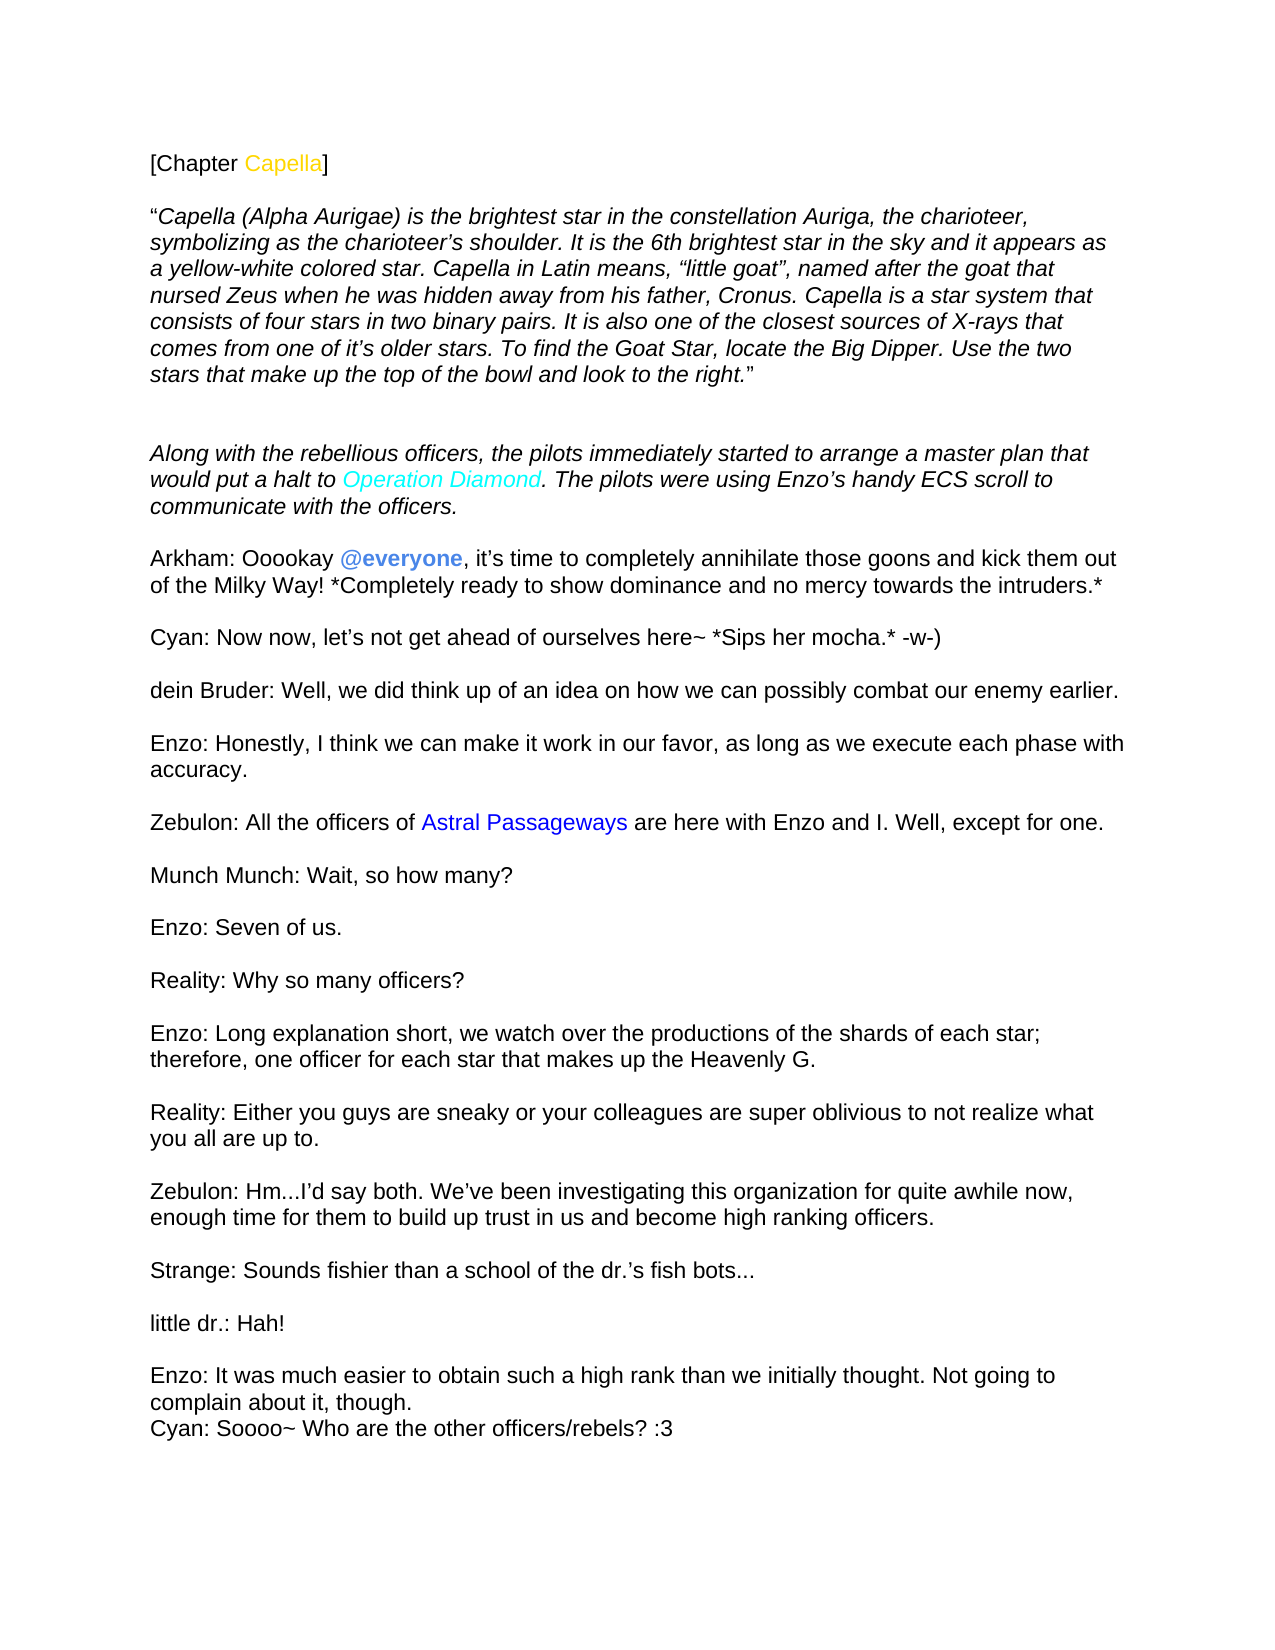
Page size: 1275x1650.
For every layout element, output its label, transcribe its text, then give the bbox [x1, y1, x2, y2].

text Cyan: Soooo~ Who are the other officers/rebels? :3 [150, 1415, 1125, 1441]
text Enzo: Long explanation short, we watch over the productions of the shards of each star; therefore, one officer for each star that makes up the Heavenly G. [150, 1020, 1125, 1072]
text Enzo: Honestly, I think we can make it work in our favor, as long as we execute each phase with accuracy. [150, 730, 1125, 782]
text Enzo: Seven of us. [150, 914, 1125, 941]
text [Chapter Capella] [150, 150, 1125, 176]
text Reality: Either you guys are sneaky or your colleagues are super oblivious to not realize what you all are up to. [150, 1099, 1125, 1151]
text little dr.: Hah! [150, 1309, 1125, 1336]
text Cyan: Now now, let’s not get ahead of ourselves here~ *Sips her mocha.* -w-) [150, 624, 1125, 651]
text Arkham: Ooookay @everyone, it’s time to completely annihilate those goons and kick them out of the Milky Way! *Completely ready to show dominance and no mercy towards the intruders.* [150, 545, 1125, 598]
text Along with the rebellious officers, the pilots immediately started to arrange a master plan that would put a halt to Operation Diamond. The pilots were using Enzo’s handy ECS scroll to communicate with the officers. [150, 440, 1125, 519]
text Reality: Why so many officers? [150, 967, 1125, 993]
text Zebulon: Hm...I’d say both. We’ve been investigating this organization for quite awhile now, enough time for them to build up trust in us and become high ranking officers. [150, 1178, 1125, 1231]
text Munch Munch: Wait, so how many? [150, 862, 1125, 888]
text Strange: Sounds fishier than a school of the dr.’s fish bots... [150, 1257, 1125, 1283]
text dein Bruder: Well, we did think up of an idea on how we can possibly combat our enemy earlier. [150, 677, 1125, 703]
text Enzo: It was much easier to obtain such a high rank than we initially thought. Not going to complain about it, though. [150, 1362, 1125, 1415]
text Zebulon: All the officers of Astral Passageways are here with Enzo and I. Well, except for one. [150, 809, 1125, 835]
text “Capella (Alpha Aurigae) is the brightest star in the constellation Auriga, the charioteer, symbolizing as the charioteer’s shoulder. It is the 6th brightest star in the sky and it appears as a yellow-white colored star. Capella in Latin means, “little goat”, named after the goat that nursed Zeus when he was hidden away from his father, Cronus. Capella is a star system that consists of four stars in two binary pairs. It is also one of the closest sources of X-rays that comes from one of it’s older stars. To find the Goat Star, locate the Big Dipper. Use the two stars that make up the top of the bowl and look to the right.” [150, 203, 1125, 387]
